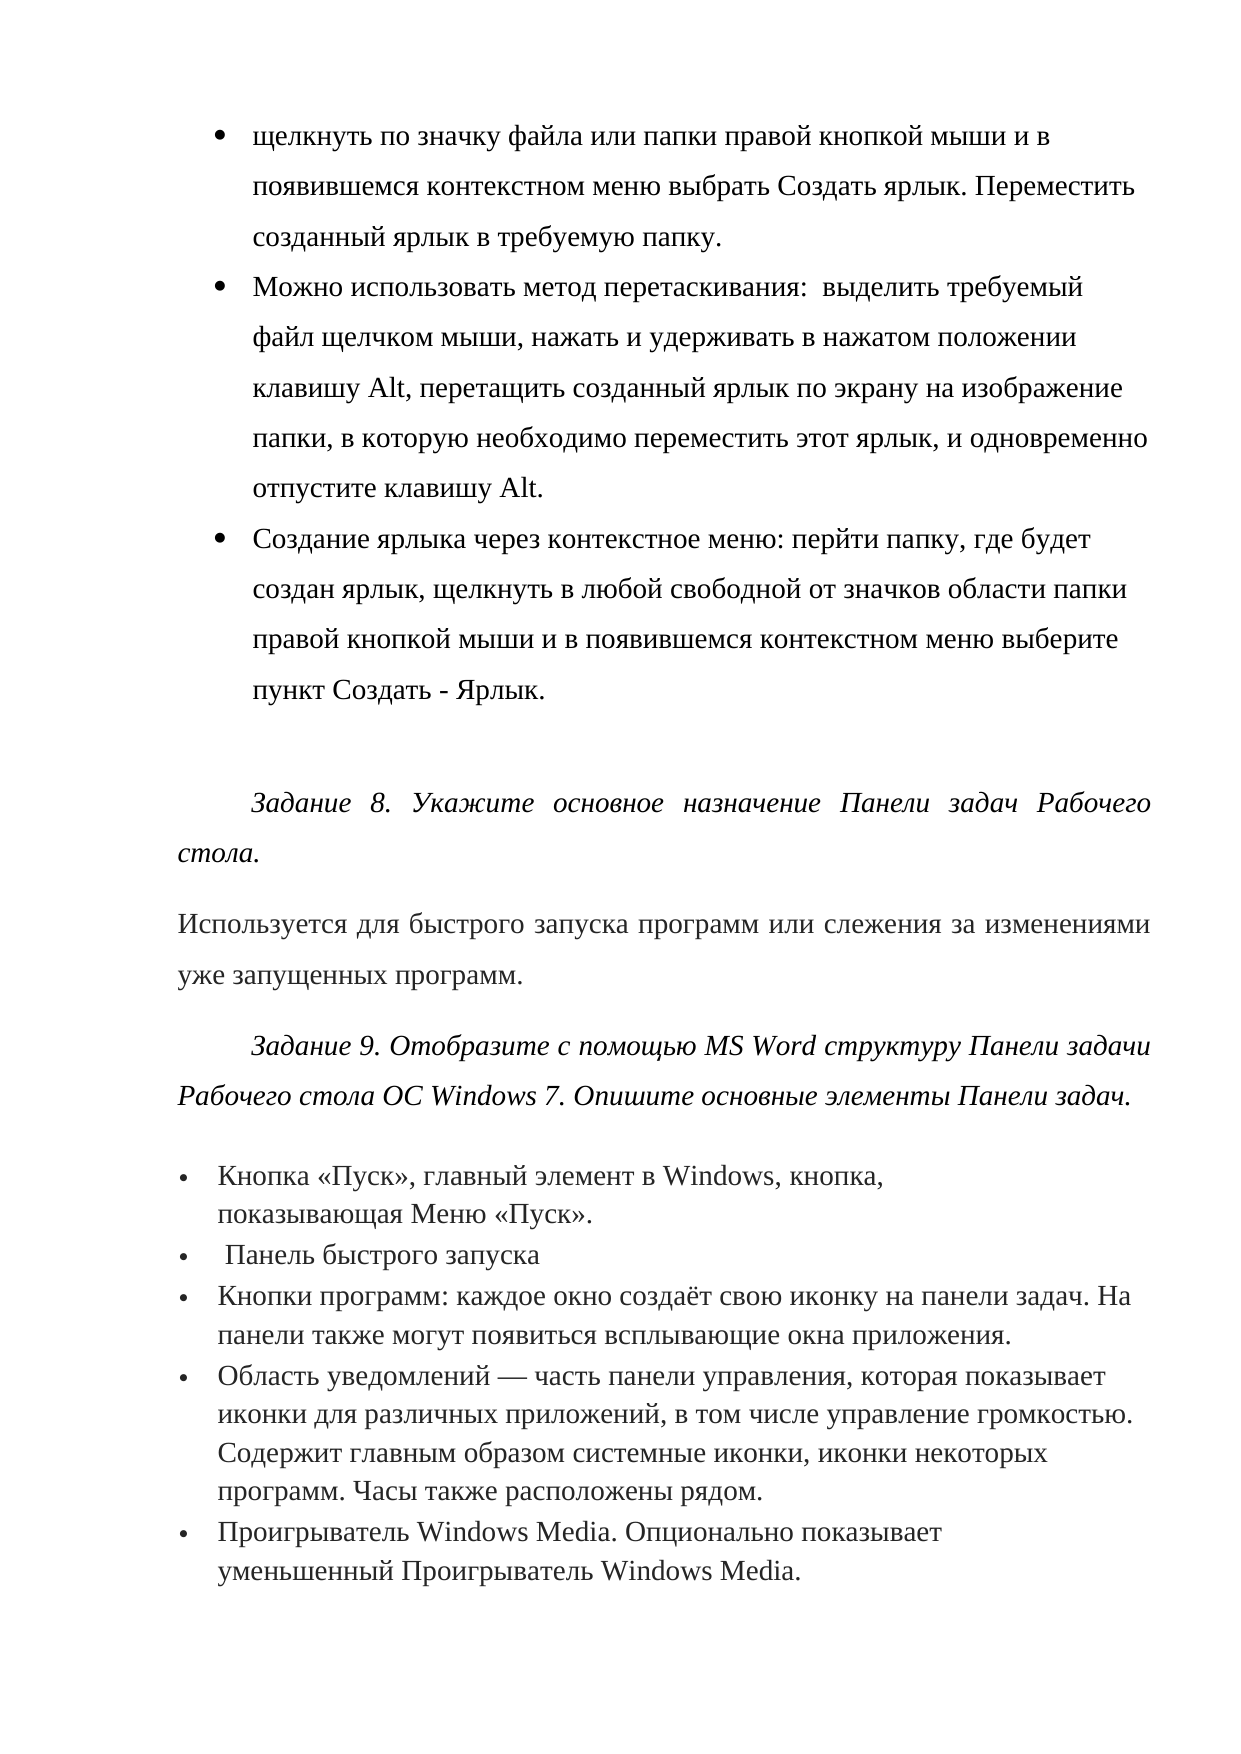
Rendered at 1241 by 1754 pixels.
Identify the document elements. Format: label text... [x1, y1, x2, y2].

text Задание 8. Укажите основное назначение Панели задач Рабочего стола. [177, 785, 1152, 869]
list Кнопка «Пуск», главный элемент в Windows, кнопка, показывающая Меню «Пуск». [180, 1158, 1152, 1230]
list Проигрыватель Windows Media. Опционально показывает уменьшенный Проигрыватель Windows Media. [180, 1514, 1152, 1587]
list Панель быстрого запуска [180, 1237, 1152, 1271]
list Кнопки программ: каждое окно создаёт свою иконку на панели задач. На панели также могут появиться всплывающие окна приложения. [180, 1278, 1152, 1350]
text Используется для быстрого запуска программ или слежения за изменениями уже запущенных программ. [177, 940, 1152, 990]
list Можно использовать метод перетаскивания: выделить требуемый файл щелчком мыши, нажать и удерживать в нажатом положении клавишу Alt, перетащить созданный ярлык по экрану на изображение папки, в которую необходимо переместить этот ярлык, и одновременно отпустите клавишу Alt. [215, 269, 1152, 504]
text Задание 9. Отобразите с помощью MS Word структуру Панели задачи Рабочего стола ОС Windows 7. Опишите основные элементы Панели задач. [177, 1028, 1152, 1112]
list Область уведомлений — часть панели управления, которая показывает иконки для различных приложений, в том числе управление громкостью. Содержит главным образом системные иконки, иконки некоторых программ. Часы также расположены рядом. [180, 1358, 1152, 1507]
list Создание ярлыка через контекстное меню: перйти папку, где будет создан ярлык, щелкнуть в любой свободной от значков области папки правой кнопкой мыши и в появившемся контекстном меню выберите пункт Создать - Ярлык. [215, 521, 1152, 705]
list щелкнуть по значку файла или папки правой кнопкой мыши и в появившемся контекстном меню выбрать Создать ярлык. Переместить созданный ярлык в требуемую папку. [215, 118, 1152, 252]
